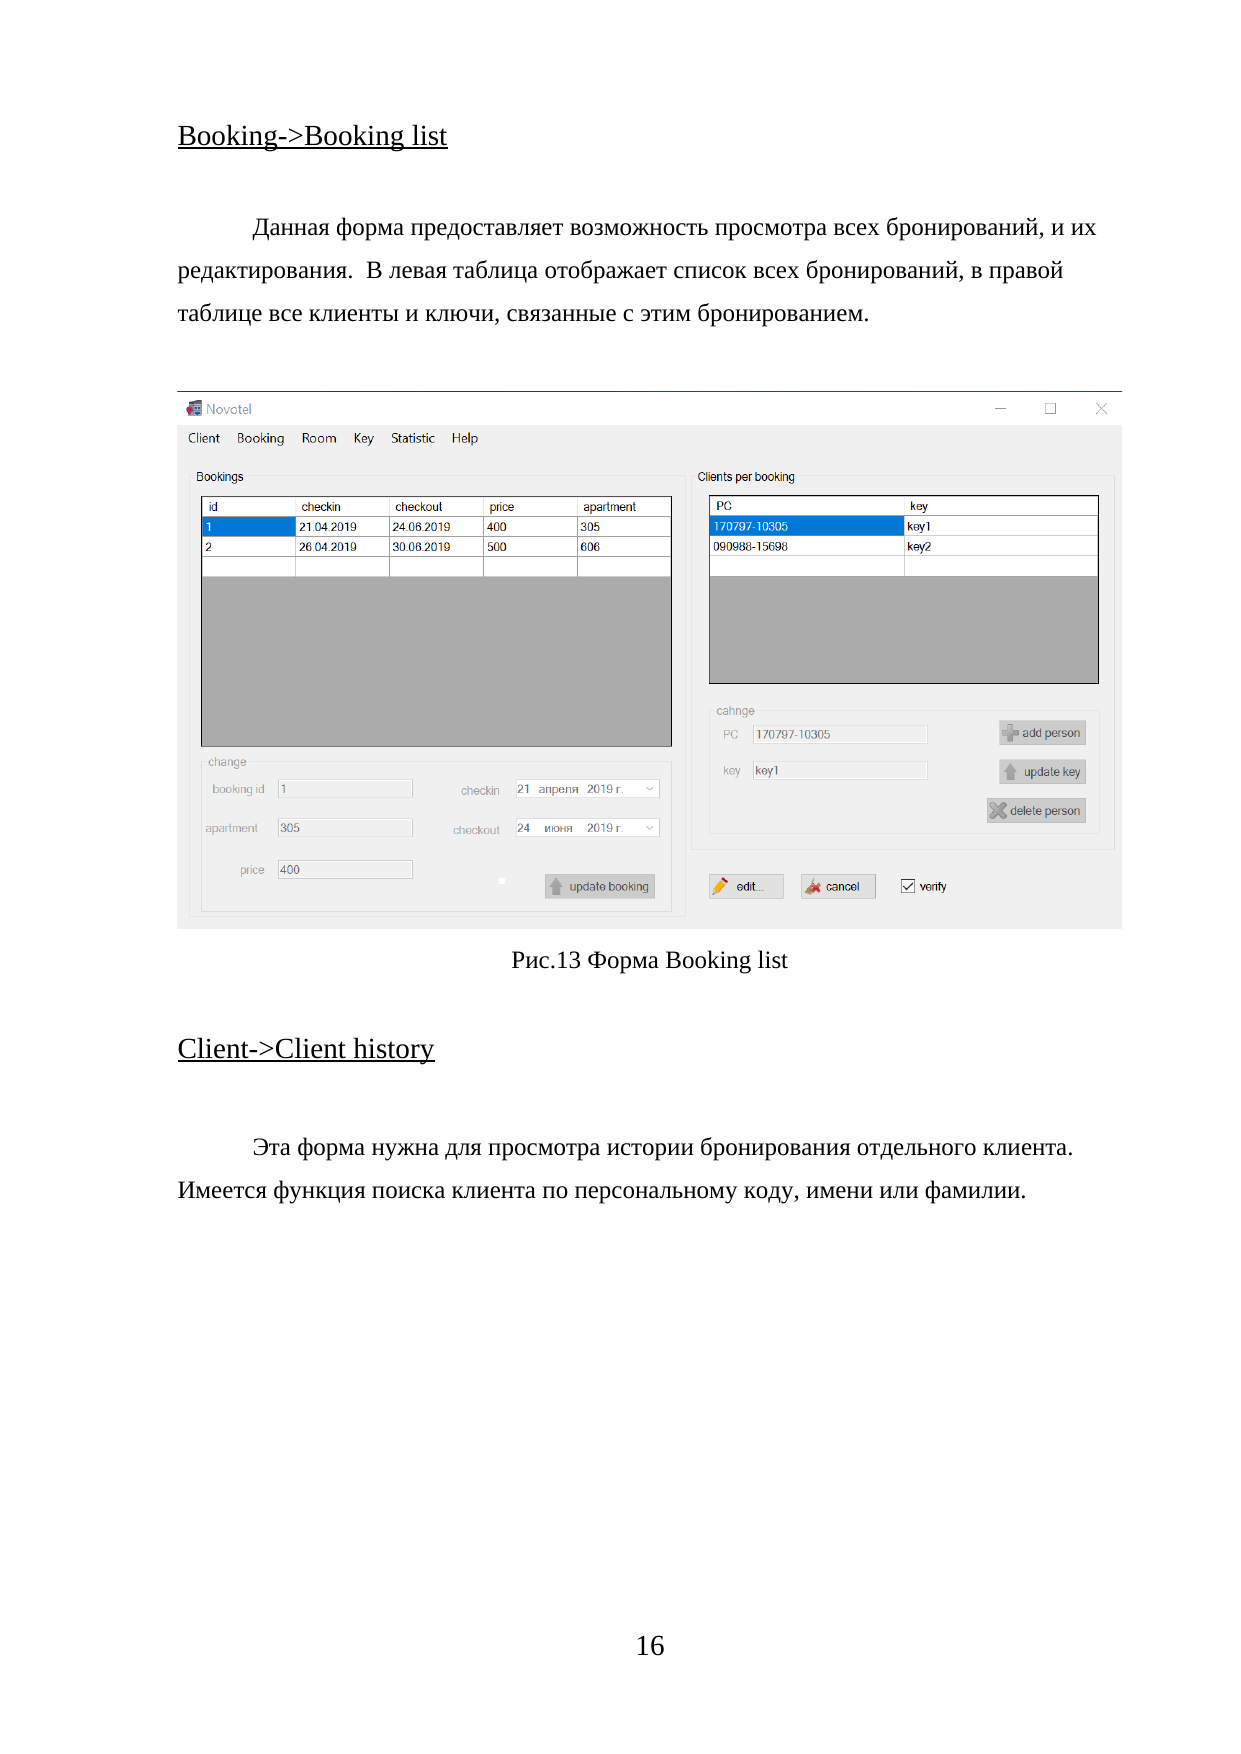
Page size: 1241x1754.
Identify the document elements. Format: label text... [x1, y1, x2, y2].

text Client->Client history [177, 1031, 1122, 1065]
text Booking->Booking list [177, 118, 1122, 152]
text Рис.13 Форма Booking list [177, 945, 1122, 974]
text Данная форма предоставляет возможность просмотра всех бронирований, и их редактирования. В левая таблица отображает список всех бронирований, в правой таблице все клиенты и ключи, связанные с этим бронированием. [177, 212, 1122, 327]
text Имеется функция поиска клиента по персональному коду, имени или фамилии. [177, 1175, 1122, 1204]
picture [177, 391, 1123, 929]
text Эта форма нужна для просмотра истории бронирования отдельного клиента. [177, 1132, 1122, 1161]
